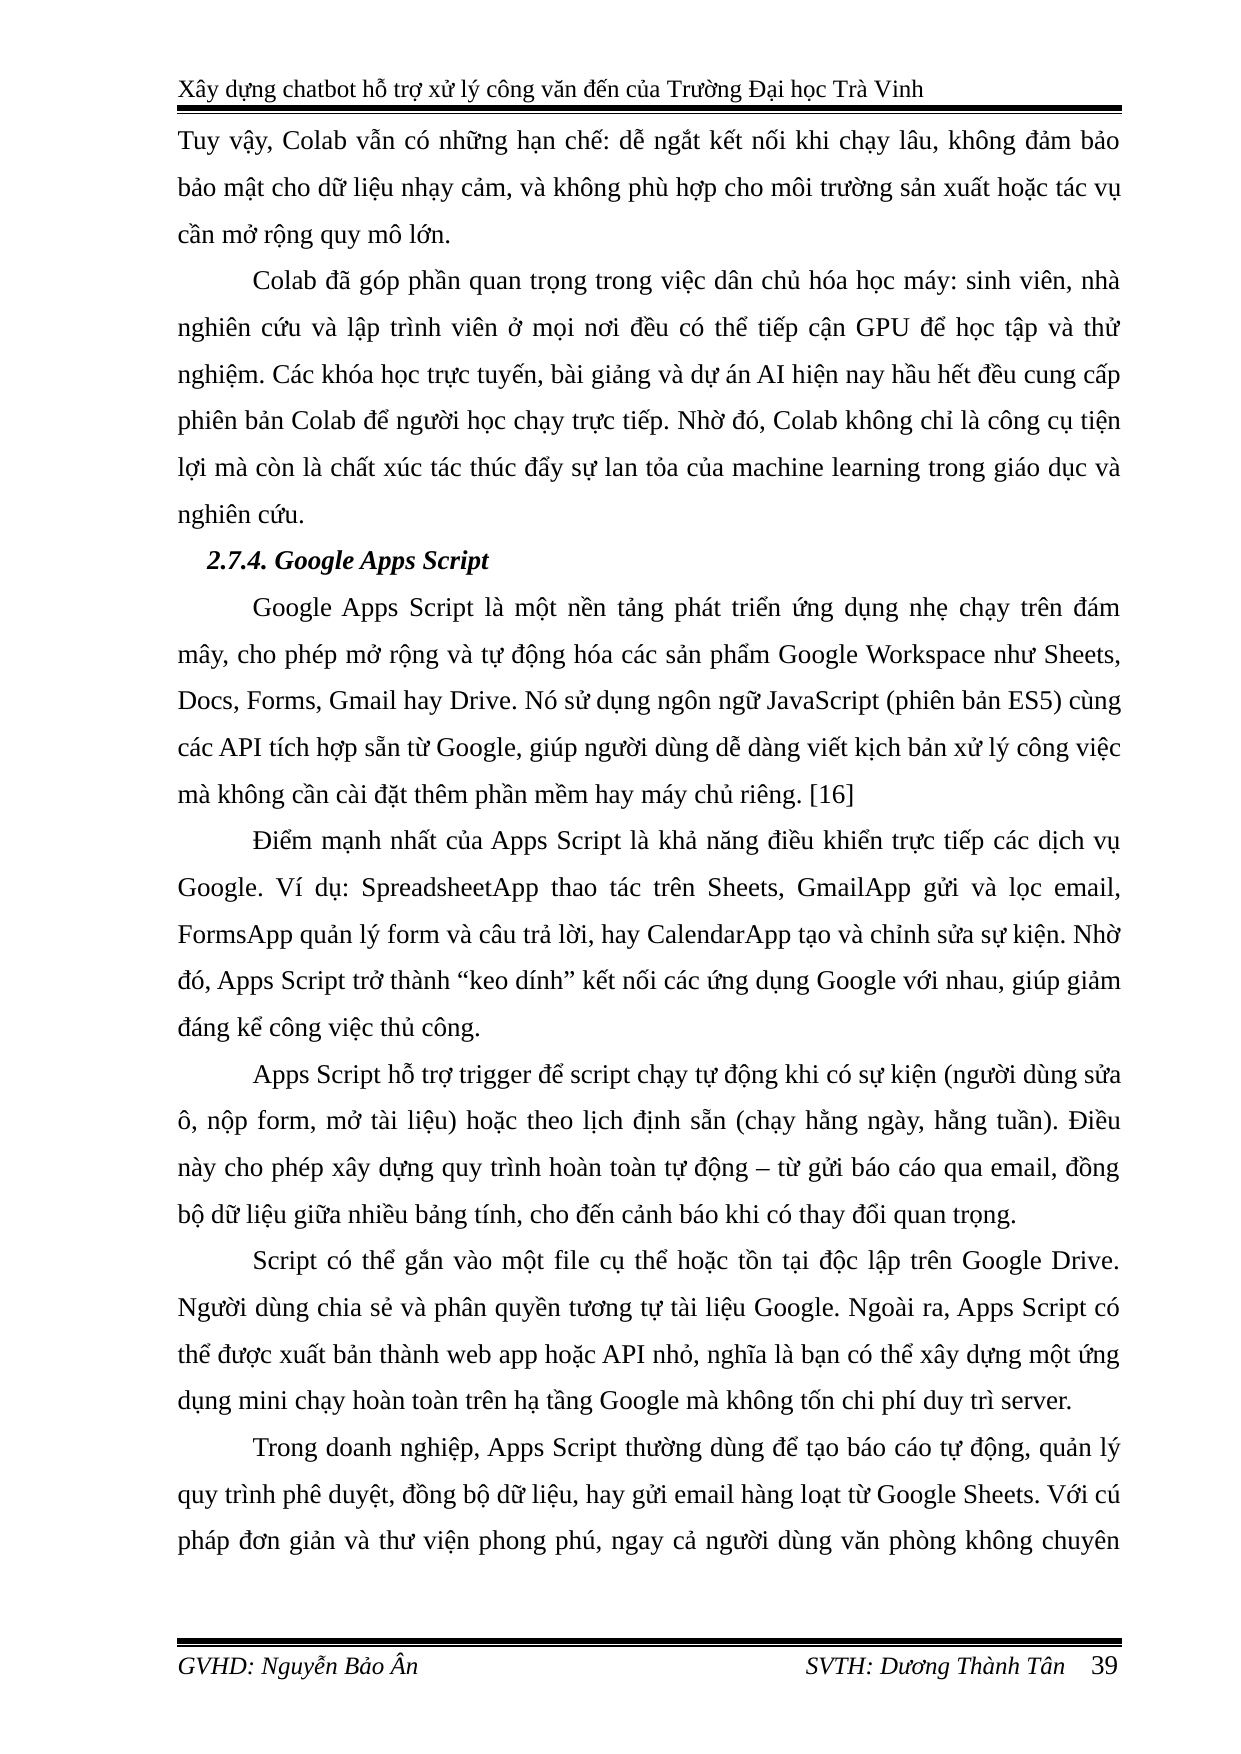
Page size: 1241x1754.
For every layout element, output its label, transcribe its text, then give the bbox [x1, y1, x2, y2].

text Google Apps Script là một nền tảng phát triển ứng dụng nhẹ chạy trên đám mây, cho phép mở rộng và tự động hóa các sản phẩm Google Workspace như Sheets, Docs, Forms, Gmail hay Drive. Nó sử dụng ngôn ngữ JavaScript (phiên bản ES5) cùng các API tích hợp sẵn từ Google, giúp người dùng dễ dàng viết kịch bản xử lý công việc mà không cần cài đặt thêm phần mềm hay máy chủ riêng. [16] [177, 591, 1122, 809]
text Colab đã góp phần quan trọng trong việc dân chủ hóa học máy: sinh viên, nhà nghiên cứu và lập trình viên ở mọi nơi đều có thể tiếp cận GPU để học tập và thử nghiệm. Các khóa học trực tuyến, bài giảng và dự án AI hiện nay hầu hết đều cung cấp phiên bản Colab để người học chạy trực tiếp. Nhờ đó, Colab không chỉ là công cụ tiện lợi mà còn là chất xúc tác thúc đẩy sự lan tỏa của machine learning trong giáo dục và nghiên cứu. [177, 264, 1122, 529]
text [177, 1431, 1122, 1556]
subtitle 2.7.4. Google Apps Script [177, 544, 1122, 576]
text Điểm mạnh nhất của Apps Script là khả năng điều khiển trực tiếp các dịch vụ Google. Ví dụ: SpreadsheetApp thao tác trên Sheets, GmailApp gửi và lọc email, FormsApp quản lý form và câu trả lời, hay CalendarApp tạo và chỉnh sửa sự kiện. Nhờ đó, Apps Script trở thành “keo dính” kết nối các ứng dụng Google với nhau, giúp giảm đáng kể công việc thủ công. [177, 824, 1122, 1042]
text Apps Script hỗ trợ trigger để script chạy tự động khi có sự kiện (người dùng sửa ô, nộp form, mở tài liệu) hoặc theo lịch định sẵn (chạy hằng ngày, hằng tuần). Điều này cho phép xây dựng quy trình hoàn toàn tự động – từ gửi báo cáo qua email, đồng bộ dữ liệu giữa nhiều bảng tính, cho đến cảnh báo khi có thay đổi quan trọng. [177, 1058, 1122, 1229]
text Script có thể gắn vào một file cụ thể hoặc tồn tại độc lập trên Google Drive. Người dùng chia sẻ và phân quyền tương tự tài liệu Google. Ngoài ra, Apps Script có thể được xuất bản thành web app hoặc API nhỏ, nghĩa là bạn có thể xây dựng một ứng dụng mini chạy hoàn toàn trên hạ tầng Google mà không tốn chi phí duy trì server. [177, 1244, 1122, 1416]
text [177, 124, 1122, 249]
